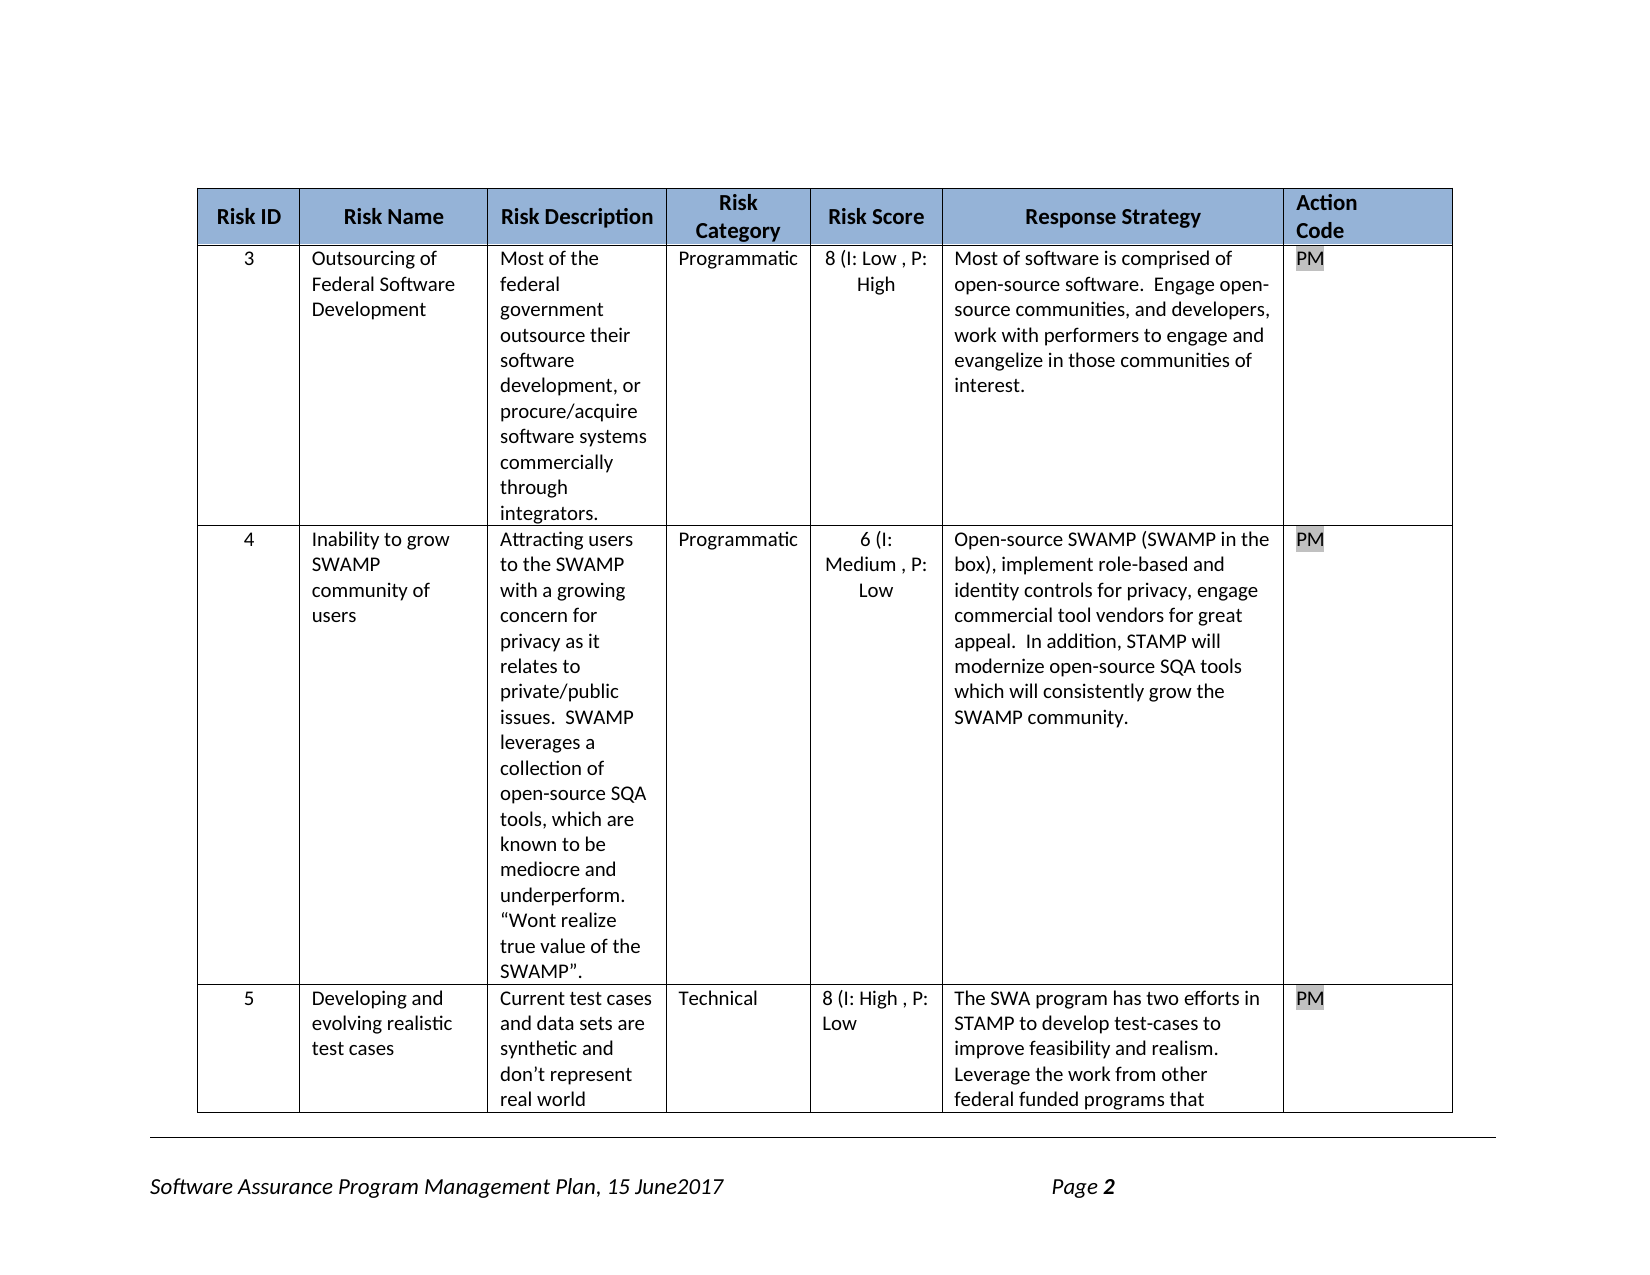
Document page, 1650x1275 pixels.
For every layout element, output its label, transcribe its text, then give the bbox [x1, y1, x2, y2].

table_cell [488, 985, 666, 1112]
table_cell PM [1284, 246, 1452, 525]
table_cell 8 (I: Low , P: High [811, 246, 942, 525]
table_cell 6 (I: Medium , P: Low [811, 526, 942, 984]
table_cell 3 [198, 246, 299, 525]
table_cell 8 (I: High , P: Low [811, 985, 942, 1112]
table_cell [943, 985, 1283, 1112]
table_cell Inability to grow SWAMP community of users [300, 526, 487, 984]
table_cell Most of the federal government outsource their software development, or procure/acquire software systems commercially through integrators. [488, 246, 666, 525]
table_header Risk ID [198, 189, 299, 244]
table_cell Most of software is comprised of open-source software. Engage open-source communities, and developers, work with performers to engage and evangelize in those communities of interest. [943, 246, 1283, 525]
table_header Response Strategy [943, 189, 1283, 244]
table_cell Open-source SWAMP (SWAMP in the box), implement role-based and identity controls for privacy, engage commercial tool vendors for great appeal. In addition, STAMP will modernize open-source SQA tools which will consistently grow the SWAMP community. [943, 526, 1283, 984]
table_cell 5 [198, 985, 299, 1112]
table_cell PM [1284, 985, 1452, 1112]
table_cell Attracting users to the SWAMP with a growing concern for privacy as it relates to private/public issues. SWAMP leverages a collection of open-source SQA tools, which are known to be mediocre and underperform. “Wont realize true value of the SWAMP”. [488, 526, 666, 984]
table_header Risk Name [300, 189, 487, 244]
table_cell PM [1284, 526, 1452, 984]
table_header Risk Category [667, 189, 810, 244]
table_header Risk Description [488, 189, 666, 244]
table_cell Technical [667, 985, 810, 1112]
table_cell Outsourcing of Federal Software Development [300, 246, 487, 525]
table_cell 4 [198, 526, 299, 984]
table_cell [300, 985, 487, 1112]
table_cell Programmatic [667, 526, 810, 984]
table_cell Programmatic [667, 246, 810, 525]
table_header Action Code [1284, 189, 1452, 244]
table_header Risk Score [811, 189, 942, 244]
